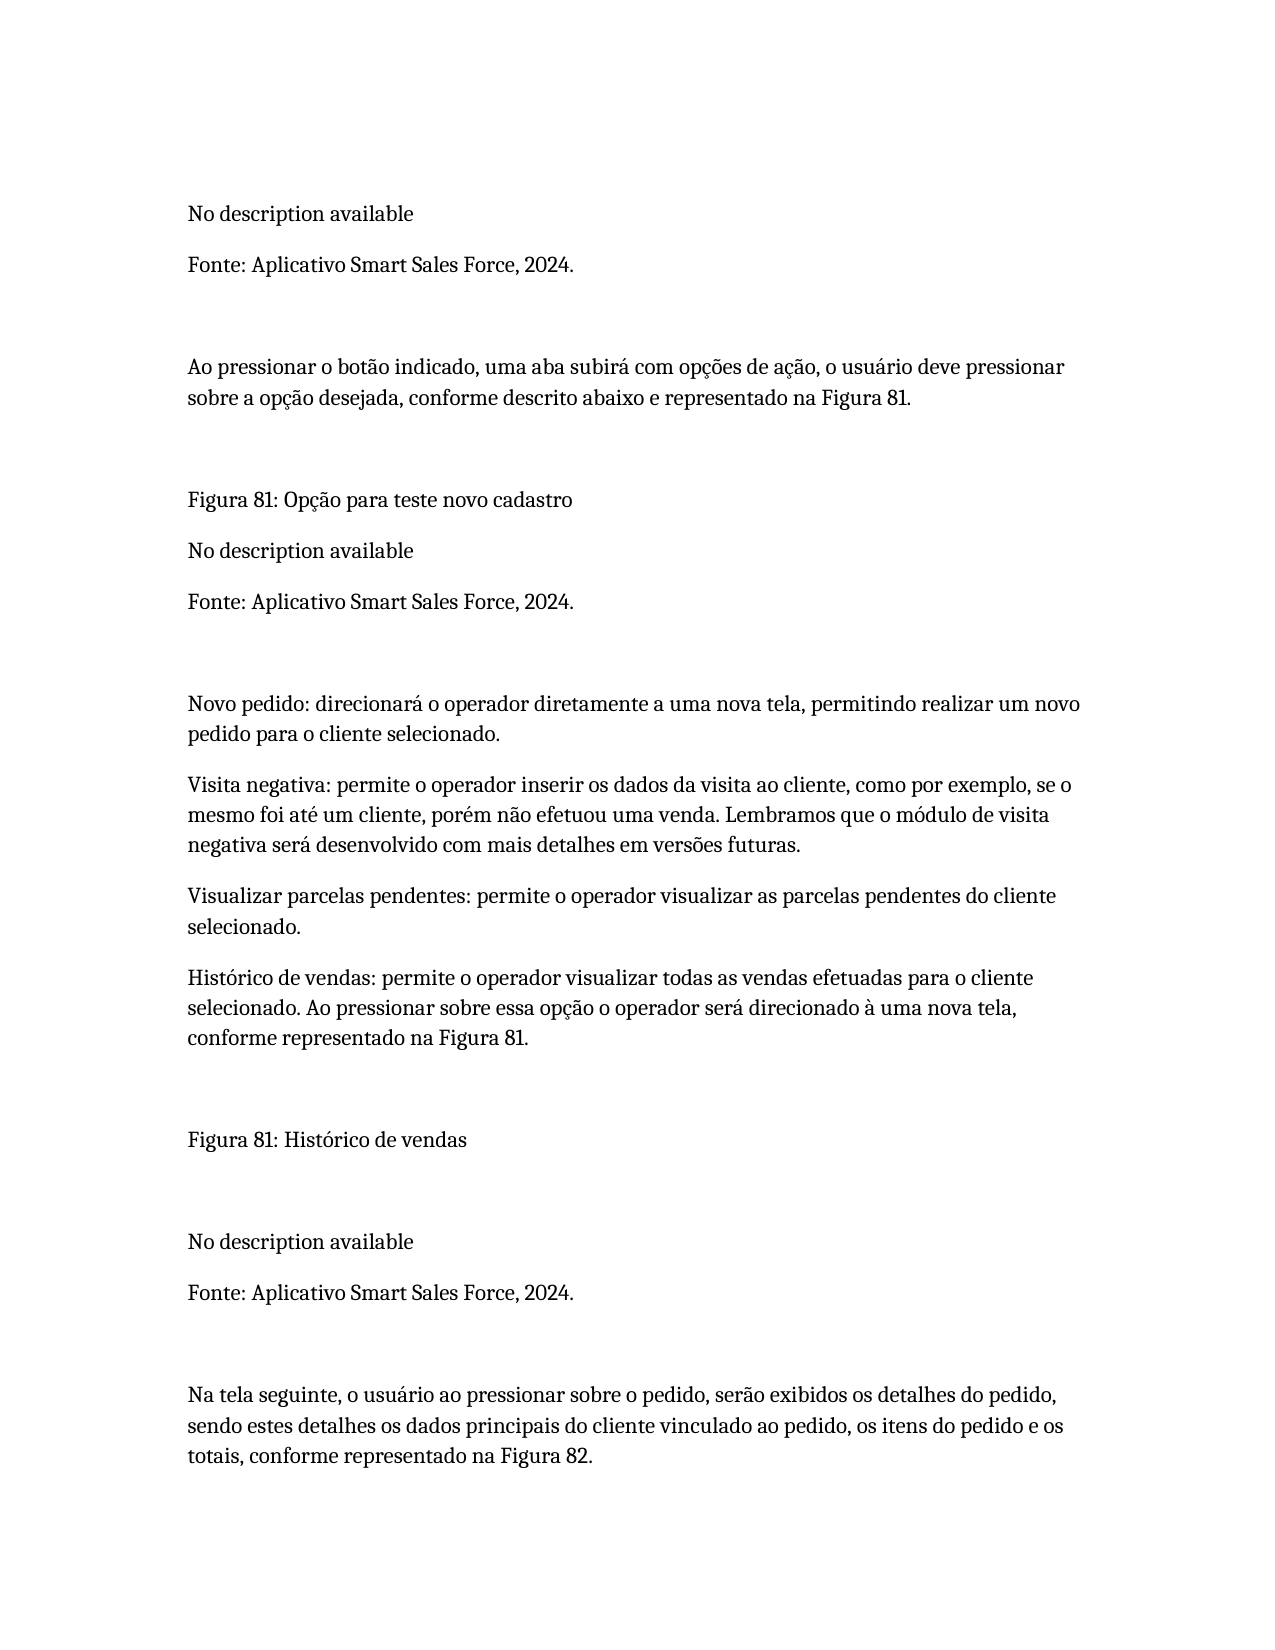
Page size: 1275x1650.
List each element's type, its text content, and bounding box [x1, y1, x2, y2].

text Na tela seguinte, o usuário ao pressionar sobre o pedido, serão exibidos os detalhes do pedido, sendo estes detalhes os dados principais do cliente vinculado ao pedido, os itens do pedido e os totais, conforme representado na Figura 82. [187, 1382, 1087, 1469]
text Fonte: Aplicativo Smart Sales Force, 2024. [187, 252, 1087, 278]
text Fonte: Aplicativo Smart Sales Force, 2024. [187, 1280, 1087, 1307]
text No description available [187, 537, 1087, 564]
text Histórico de vendas: permite o operador visualizar todas as vendas efetuadas para o cliente selecionado. Ao pressionar sobre essa opção o operador será direcionado à uma nova tela, conforme representado na Figura 81. [187, 964, 1087, 1051]
text Figura 81: Histórico de vendas [187, 1127, 1087, 1153]
text Novo pedido: direcionará o operador diretamente a uma nova tela, permitindo realizar um novo pedido para o cliente selecionado. [187, 691, 1087, 747]
text No description available [187, 201, 1087, 227]
text No description available [187, 1229, 1087, 1256]
text Figura 81: Opção para teste novo cadastro [187, 486, 1087, 513]
text Fonte: Aplicativo Smart Sales Force, 2024. [187, 588, 1087, 615]
text Visita negativa: permite o operador inserir os dados da visita ao cliente, como por exemplo, se o mesmo foi até um cliente, porém não efetuou uma venda. Lembramos que o módulo de visita negativa será desenvolvido com mais detalhes em versões futuras. [187, 772, 1087, 859]
text Ao pressionar o botão indicado, uma aba subirá com opções de ação, o usuário deve pressionar sobre a opção desejada, conforme descrito abaixo e representado na Figura 81. [187, 354, 1087, 411]
text Visualizar parcelas pendentes: permite o operador visualizar as parcelas pendentes do cliente selecionado. [187, 883, 1087, 940]
